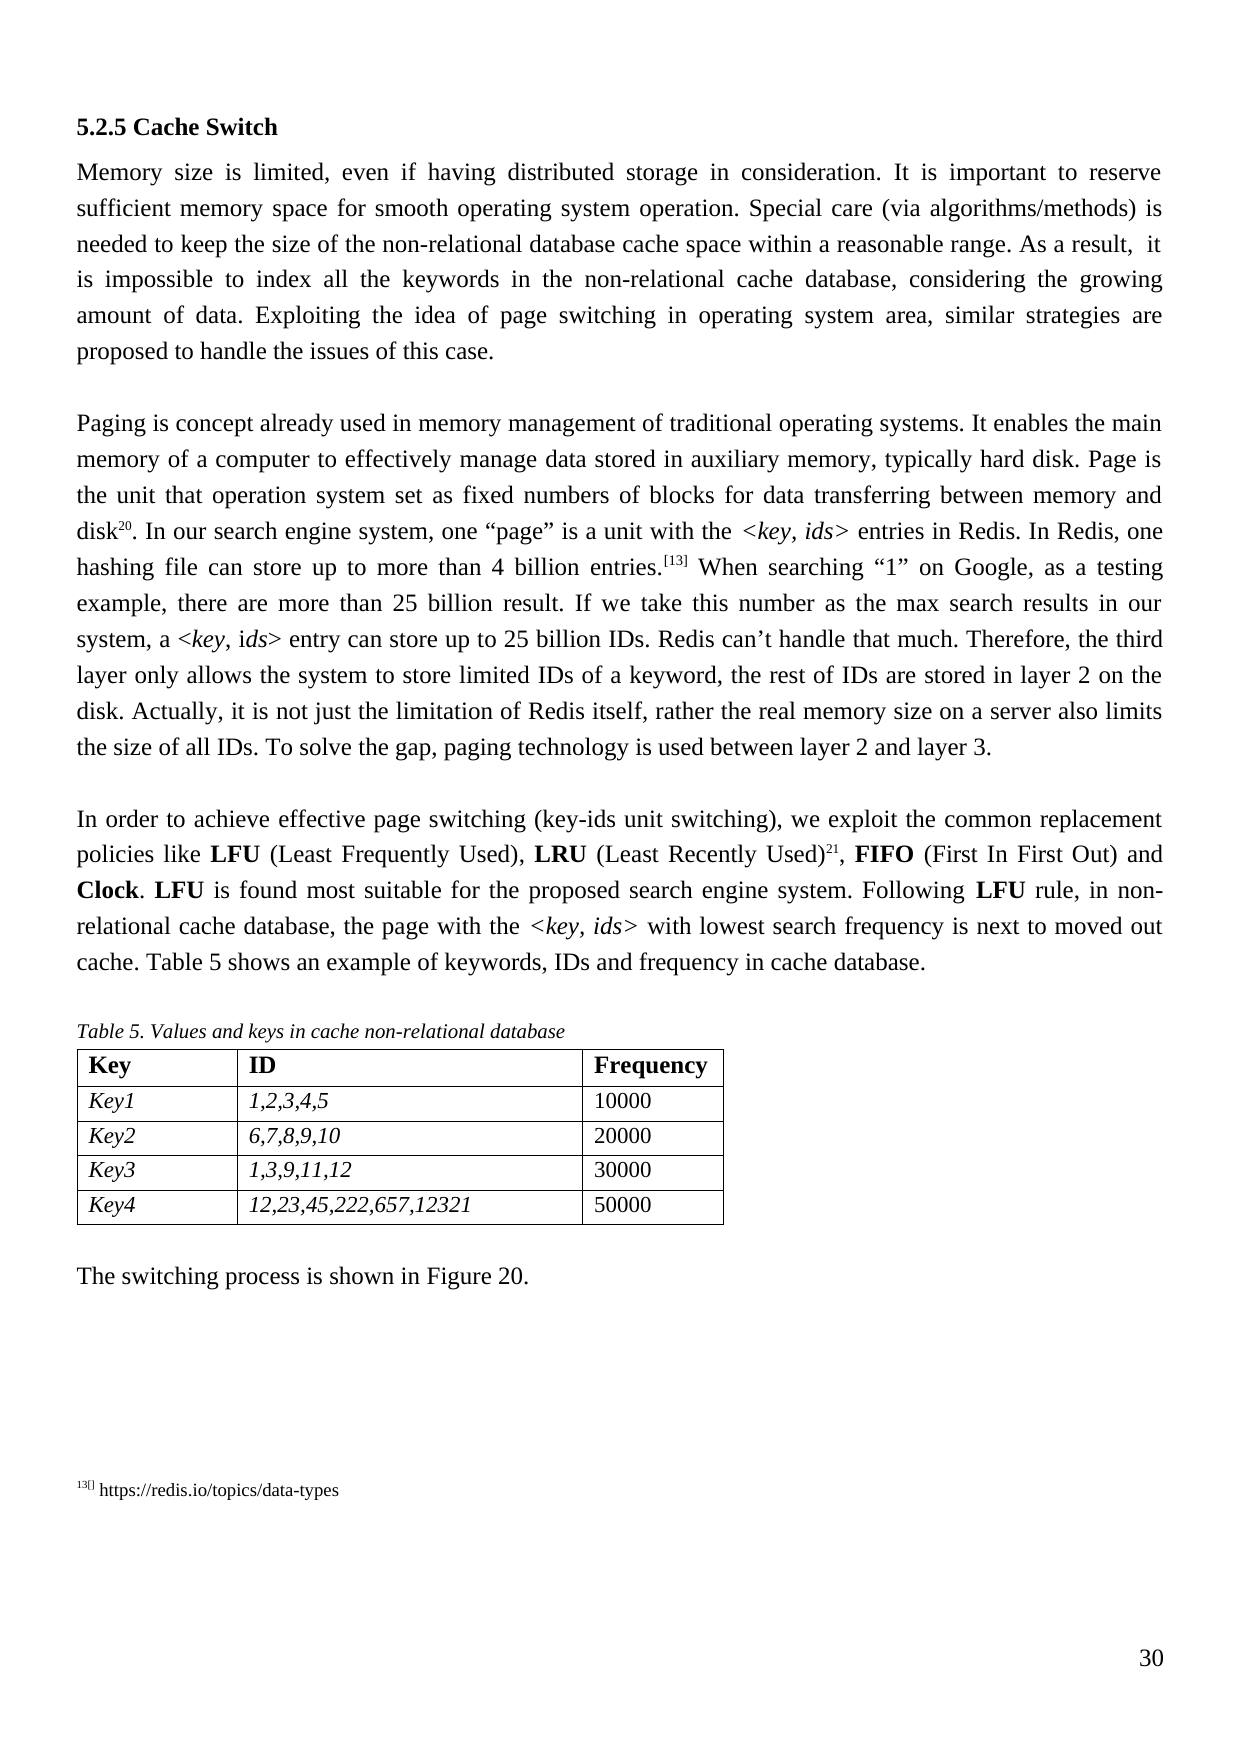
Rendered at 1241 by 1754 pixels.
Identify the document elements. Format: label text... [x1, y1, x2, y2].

table_cell 6,7,8,9,10 [238, 1122, 582, 1155]
text Paging is concept already used in memory management of traditional operating systems. It enables the main memory of a computer to effectively manage data stored in auxiliary memory, typically hard disk. Page is the unit that operation system set as fixed numbers of blocks for data transferring between memory and disk. In our search engine system, one “page” is a unit with the <key, ids> entries in Redis. In Redis, one hashing file can store up to more than 4 billion entries.[] When searching “1” on Google, as a testing example, there are more than 25 billion result. If we take this number as the max search results in our system, a <key, ids> entry can store up to 25 billion IDs. Redis can’t handle that much. Therefore, the third layer only allows the system to store limited IDs of a keyword, the rest of IDs are stored in layer 2 on the disk. Actually, it is not just the limitation of Redis itself, rather the real memory size on a server also limits the size of all IDs. To solve the gap, paging technology is used between layer 2 and layer 3. [76, 408, 1164, 761]
table_cell 12,23,45,222,657,12321 [238, 1191, 582, 1224]
table_cell Key2 [78, 1122, 237, 1155]
table_cell 30000 [583, 1156, 723, 1189]
table_cell Key4 [78, 1191, 237, 1224]
subtitle 5.2.5 Cache Switch [76, 112, 1164, 141]
text The switching process is shown in Figure 20. [76, 1261, 1164, 1290]
table_cell Key1 [78, 1087, 237, 1121]
table_cell 1,2,3,4,5 [238, 1087, 582, 1121]
text Table 5. Values and keys in cache non-relational database [76, 1019, 1164, 1043]
text Memory size is limited, even if having distributed storage in consideration. It is important to reserve sufficient memory space for smooth operating system operation. Special care (via algorithms/methods) is needed to keep the size of the non-relational database cache space within a reasonable range. As a result, it is impossible to index all the keywords in the non-relational cache database, considering the growing amount of data. Exploiting the idea of page switching in operating system area, similar strategies are proposed to handle the issues of this case. [76, 157, 1164, 365]
table_cell 20000 [583, 1122, 723, 1155]
table_header Key [78, 1050, 237, 1086]
text In order to achieve effective page switching (key-ids unit switching), we exploit the common replacement policies like LFU (Least Frequently Used), LRU (Least Recently Used), FIFO (First In First Out) and Clock. LFU is found most suitable for the proposed search engine system. Following LFU rule, in non-relational cache database, the page with the <key, ids> with lowest search frequency is next to moved out cache. Table 5 shows an example of keywords, IDs and frequency in cache database. [76, 804, 1164, 976]
table_cell 10000 [583, 1087, 723, 1121]
table_cell 50000 [583, 1191, 723, 1224]
table_cell Key3 [78, 1156, 237, 1189]
table_header Frequency [583, 1050, 723, 1086]
table_cell 1,3,9,11,12 [238, 1156, 582, 1189]
table_header ID [238, 1050, 582, 1086]
